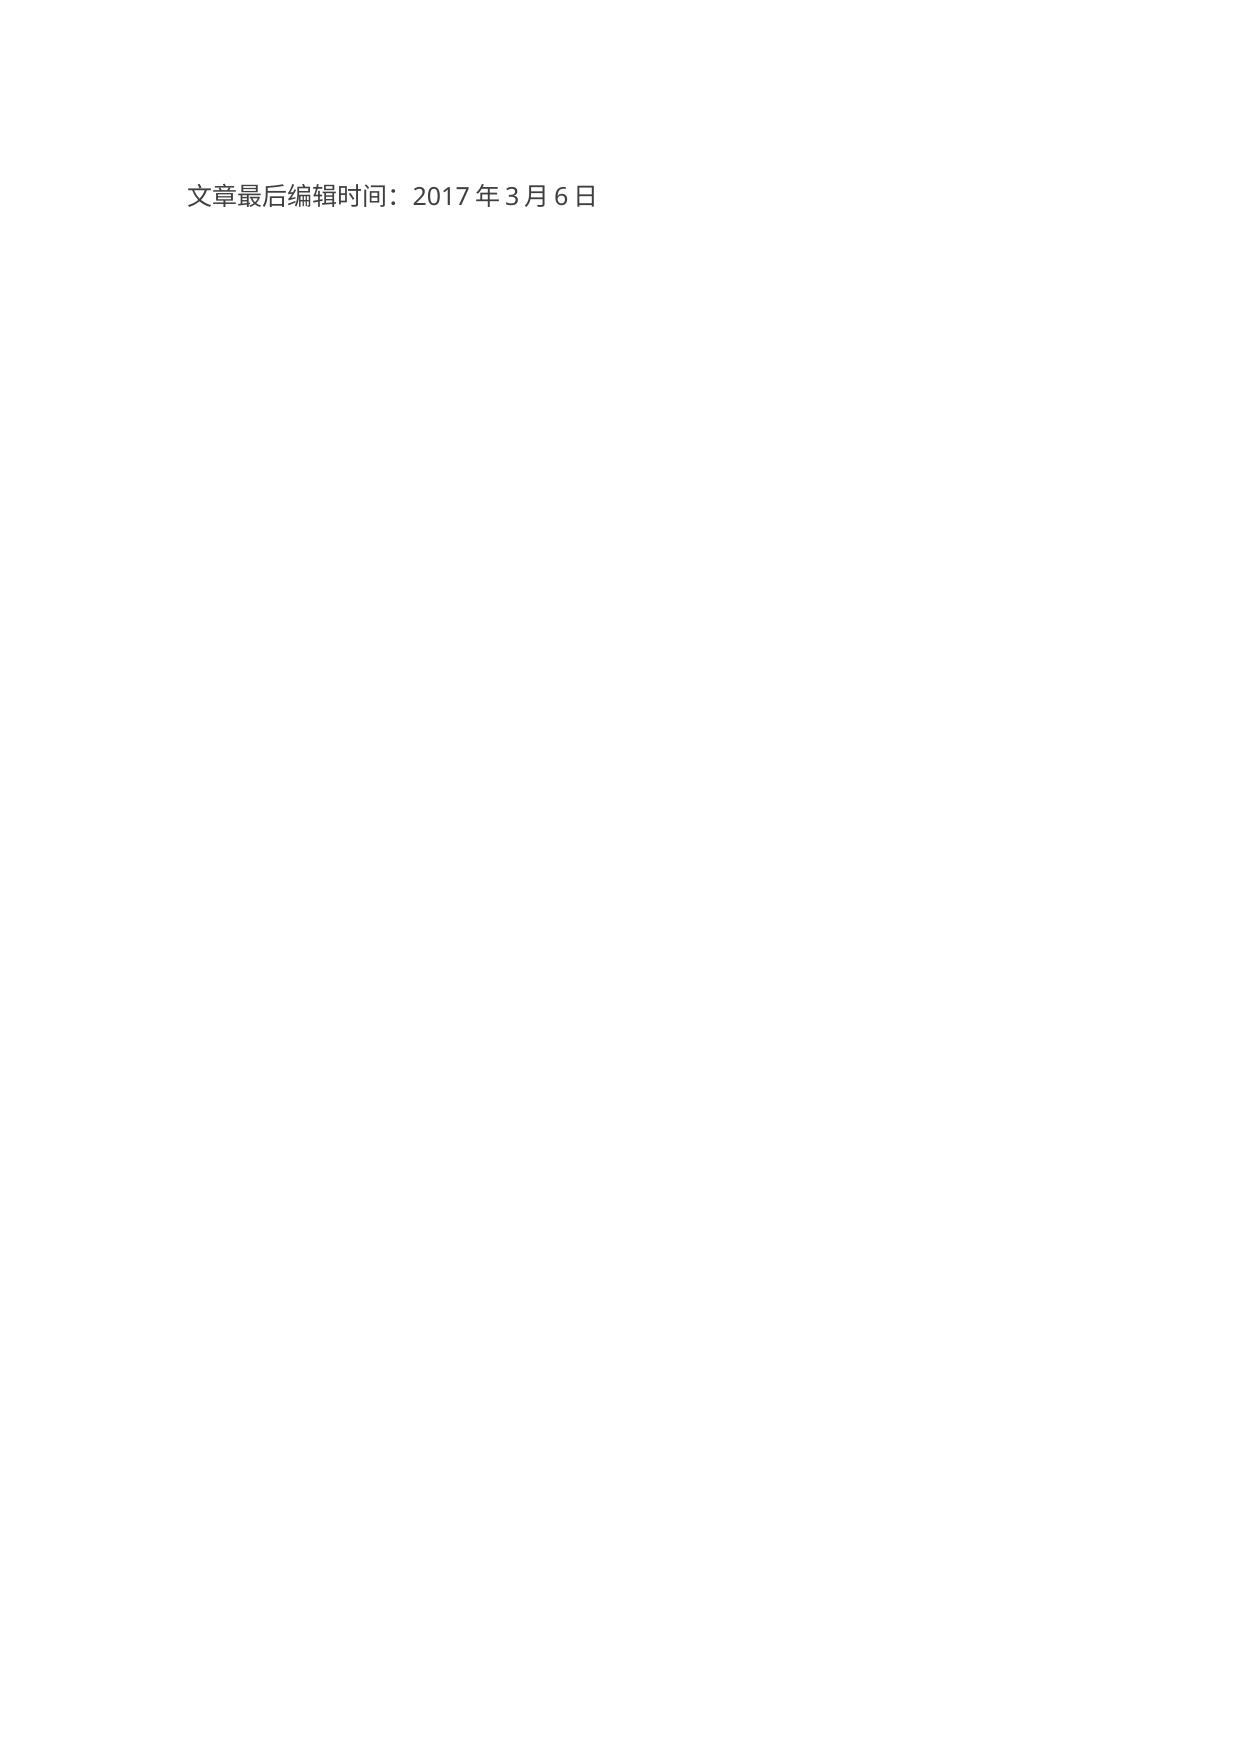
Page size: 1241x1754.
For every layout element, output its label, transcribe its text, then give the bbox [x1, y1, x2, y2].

text 文章最后编辑时间：2017年3月6日 [187, 162, 1053, 227]
